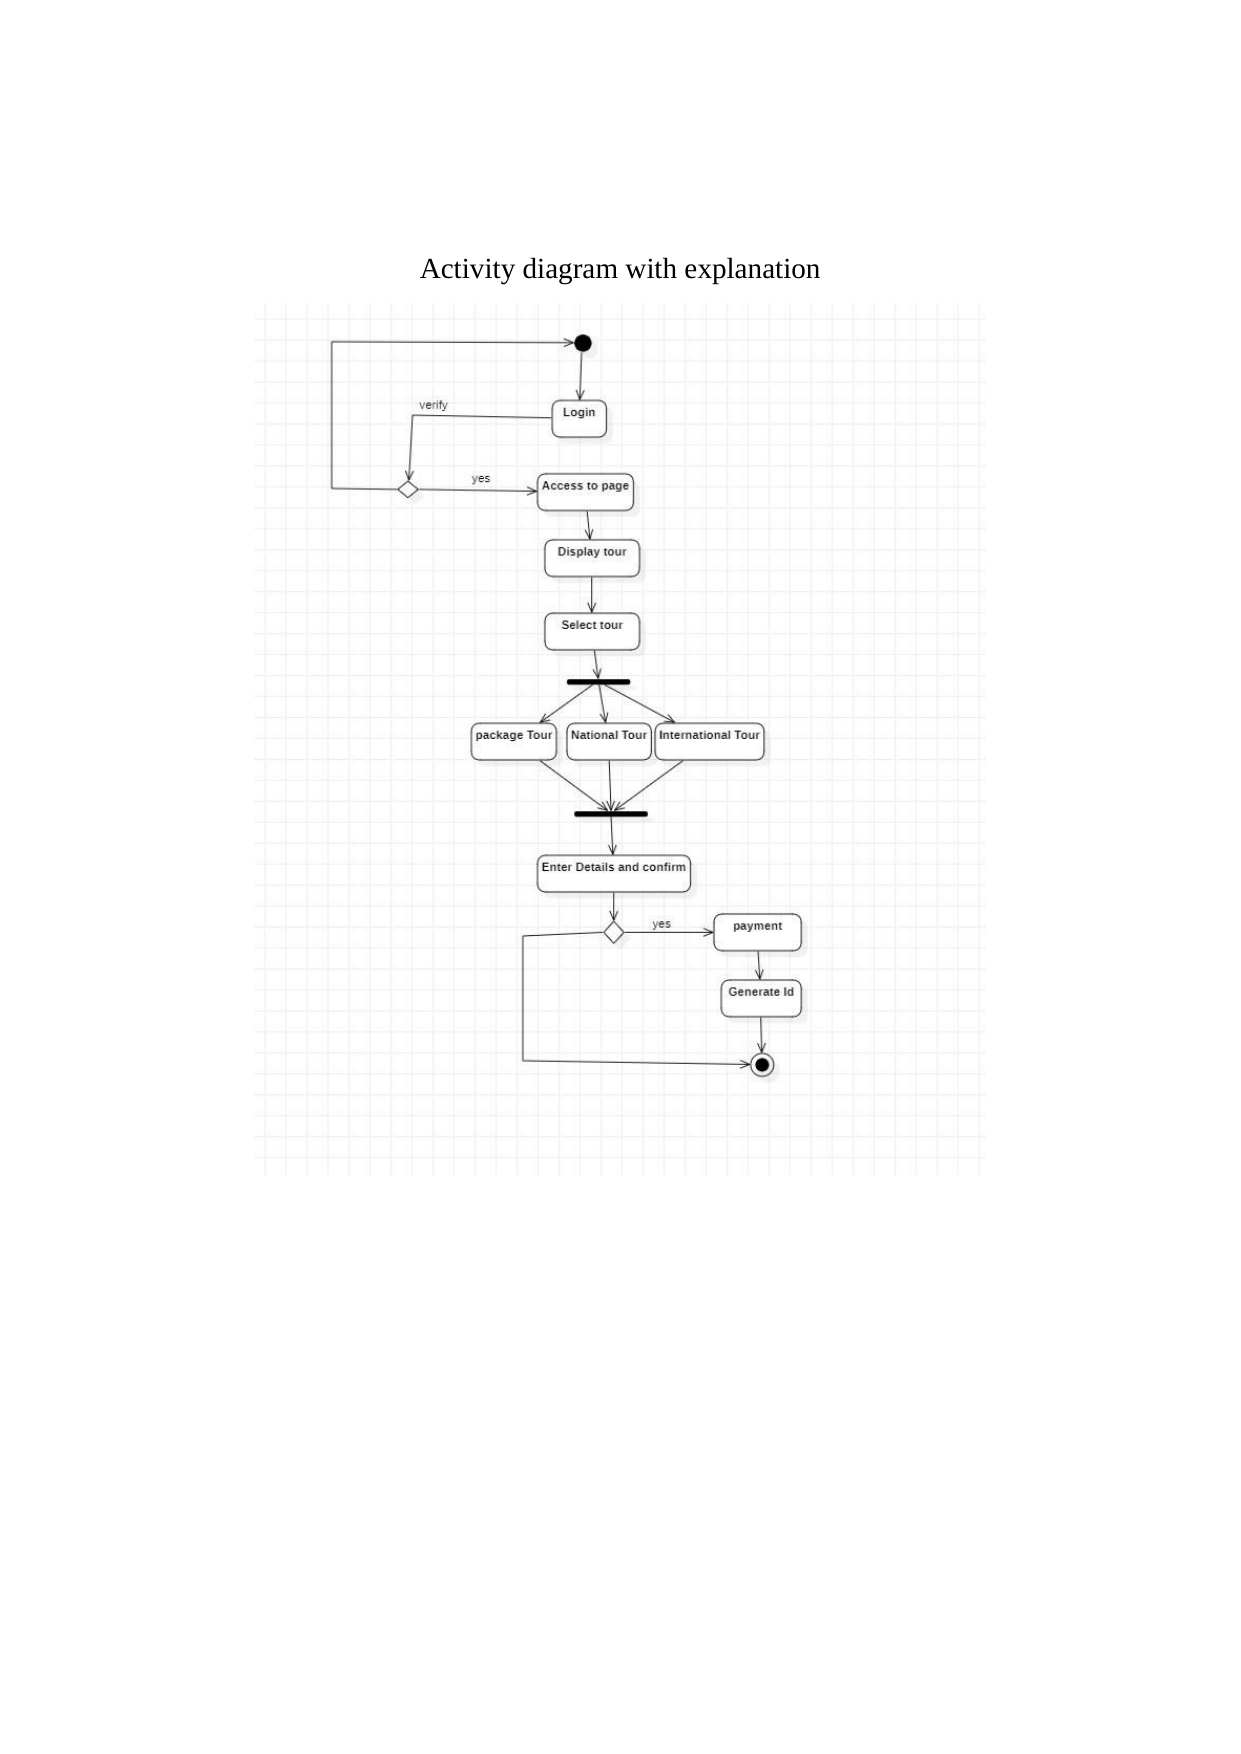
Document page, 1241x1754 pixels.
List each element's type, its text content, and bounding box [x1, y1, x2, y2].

picture [254, 303, 986, 1175]
text Activity diagram with explanation [150, 251, 1090, 284]
